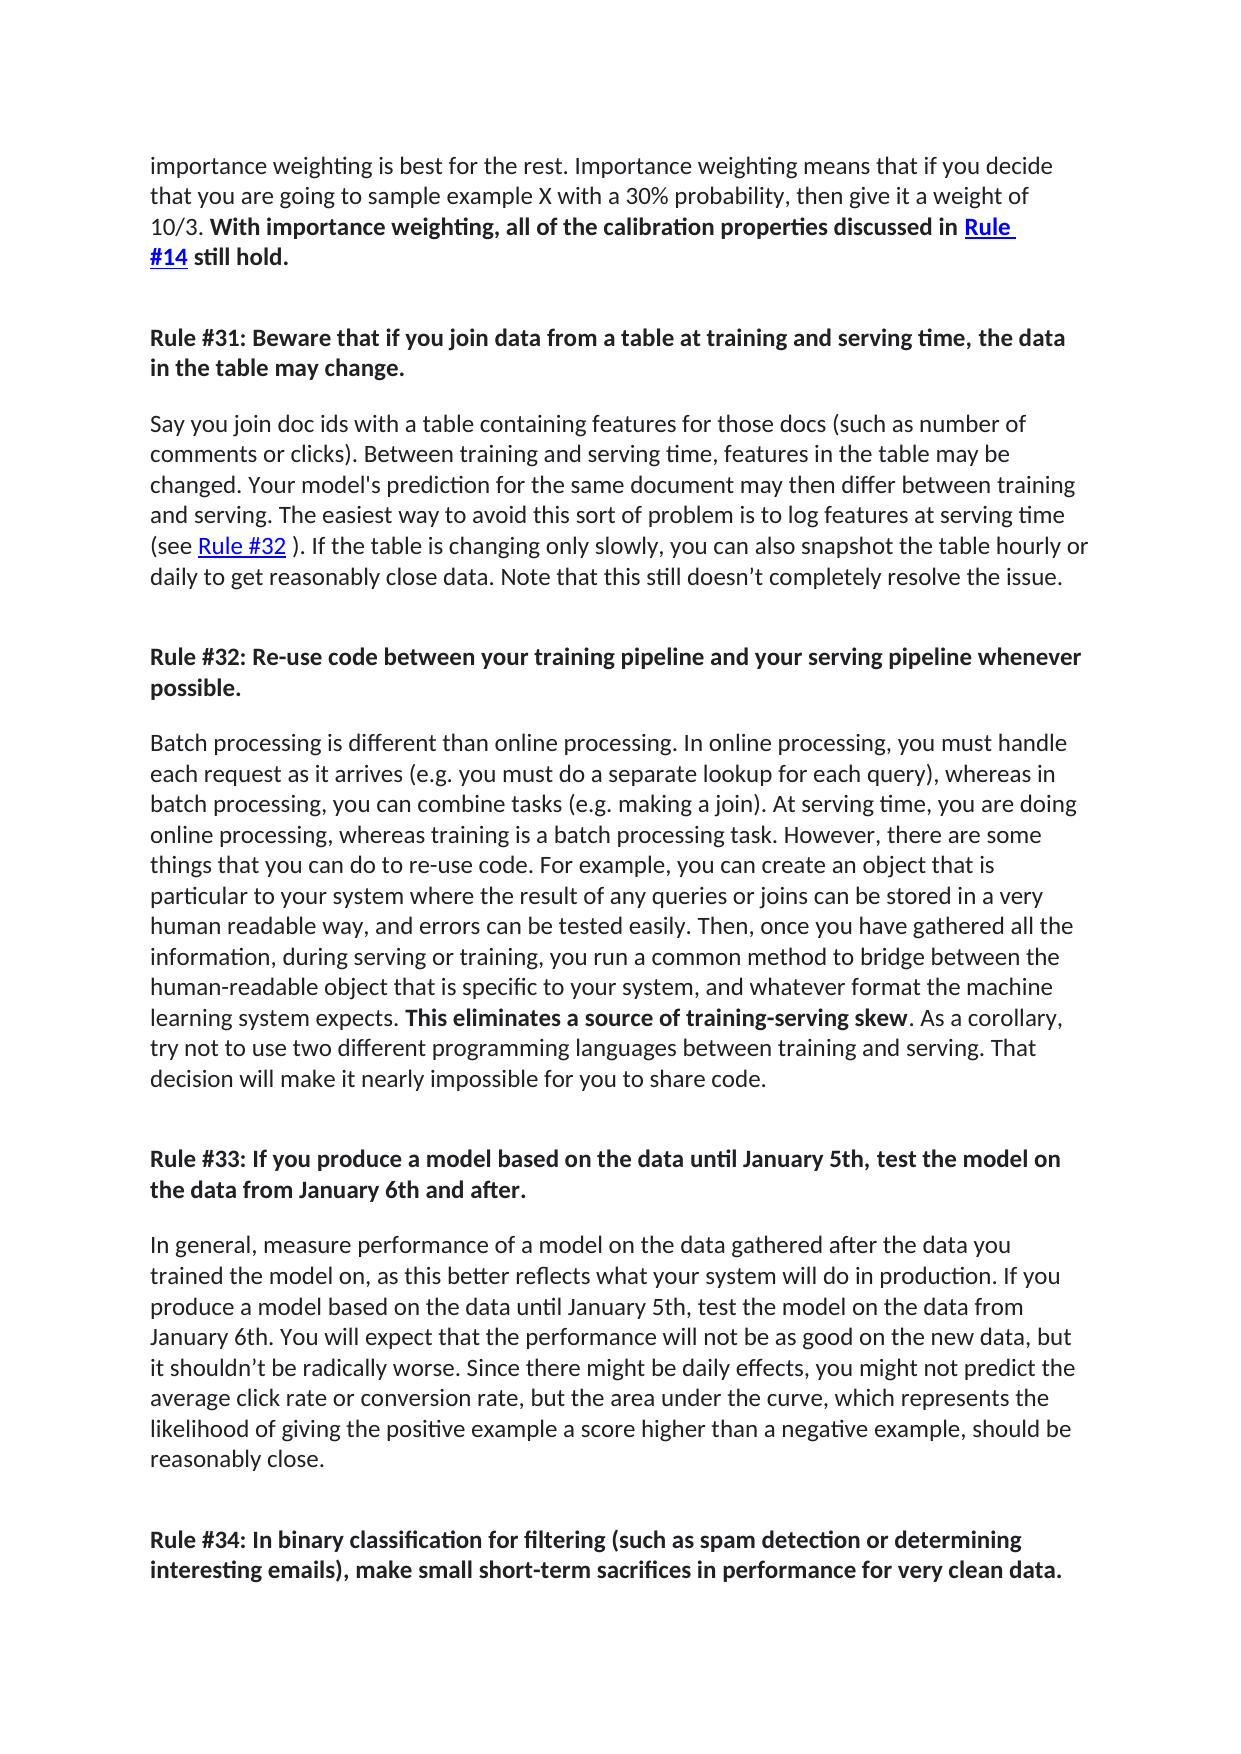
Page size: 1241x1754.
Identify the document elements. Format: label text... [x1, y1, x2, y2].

text Batch processing is different than online processing. In online processing, you must handle each request as it arrives (e.g. you must do a separate lookup for each query), whereas in batch processing, you can combine tasks (e.g. making a join). At serving time, you are doing online processing, whereas training is a batch processing task. However, there are some things that you can do to re-use code. For example, you can create an object that is particular to your system where the result of any queries or joins can be stored in a very human readable way, and errors can be tested easily. Then, once you have gathered all the information, during serving or training, you run a common method to bridge between the human-readable object that is specific to your system, and whatever format the machine learning system expects. This eliminates a source of training-serving skew. As a corollary, try not to use two different programming languages between training and serving. That decision will make it nearly impossible for you to share code. [150, 727, 1090, 1093]
text Rule #33: If you produce a model based on the data until January 5th, test the model on the data from January 6th and after. [150, 1143, 1090, 1204]
text Rule #32: Re-use code between your training pipeline and your serving pipeline whenever possible. [150, 641, 1090, 702]
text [150, 150, 1090, 272]
text Rule #31: Beware that if you join data from a table at training and serving time, the data in the table may change. [150, 322, 1090, 383]
text Rule #34: In binary classification for filtering (such as spam detection or determining interesting emails), make small short-term sacrifices in performance for very clean data. [150, 1524, 1090, 1585]
text In general, measure performance of a model on the data gathered after the data you trained the model on, as this better reflects what your system will do in production. If you produce a model based on the data until January 5th, test the model on the data from January 6th. You will expect that the performance will not be as good on the new data, but it shouldn’t be radically worse. Since there might be daily effects, you might not predict the average click rate or conversion rate, but the area under the curve, which represents the likelihood of giving the positive example a score higher than a negative example, should be reasonably close. [150, 1229, 1090, 1474]
text Say you join doc ids with a table containing features for those docs (such as number of comments or clicks). Between training and serving time, features in the table may be changed. Your model's prediction for the same document may then differ between training and serving. The easiest way to avoid this sort of problem is to log features at serving time (see Rule #32 ). If the table is changing only slowly, you can also snapshot the table hourly or daily to get reasonably close data. Note that this still doesn’t completely resolve the issue. [150, 408, 1090, 591]
